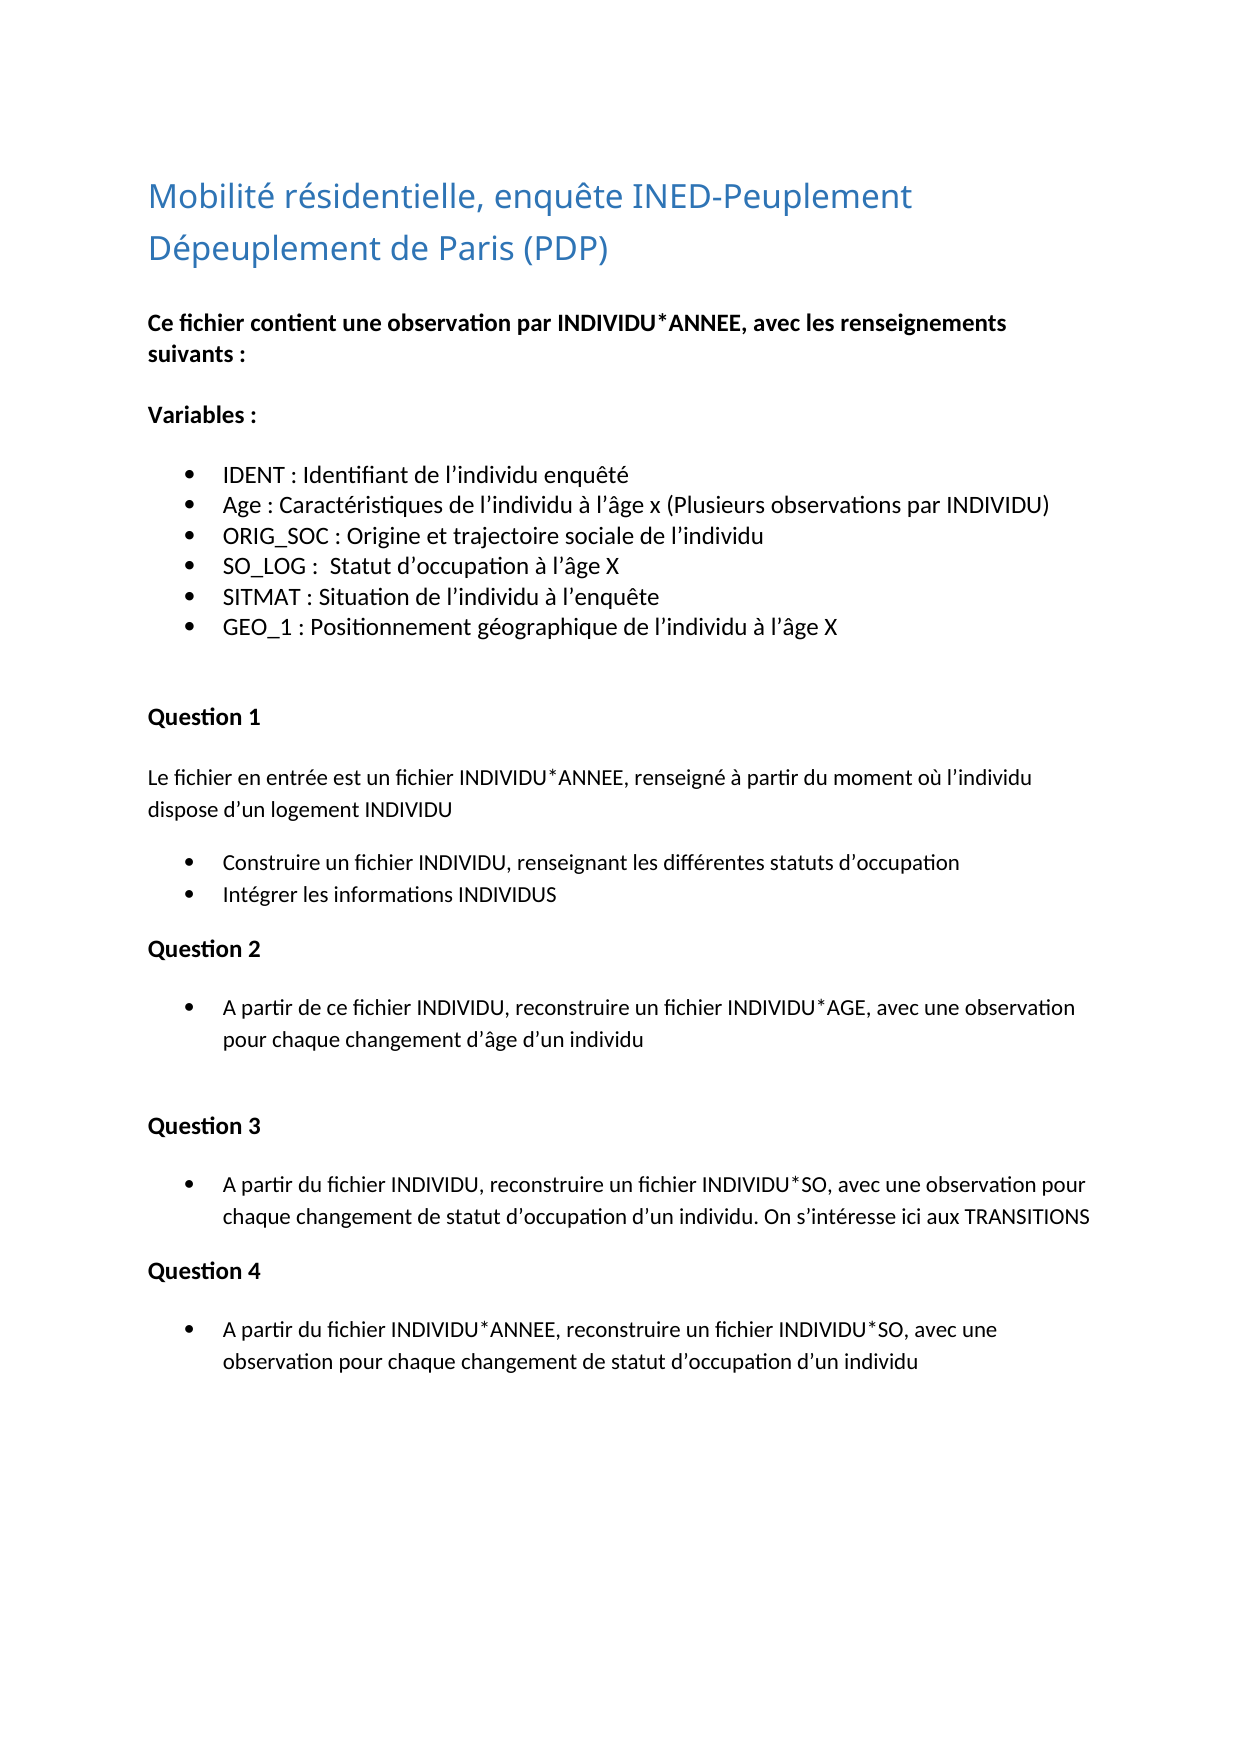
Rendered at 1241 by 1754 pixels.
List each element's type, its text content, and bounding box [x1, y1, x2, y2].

list A partir du fichier INDIVIDU*ANNEE, reconstruire un fichier INDIVIDU*SO, avec une observation pour chaque changement de statut d’occupation d’un individu [185, 1315, 1093, 1375]
list Age : Caractéristiques de l’individu à l’âge x (Plusieurs observations par INDIVIDU) [185, 489, 1093, 520]
subtitle Mobilité résidentielle, enquête INED-Peuplement Dépeuplement de Paris (PDP) [148, 173, 1093, 270]
text Le fichier en entrée est un fichier INDIVIDU*ANNEE, renseigné à partir du moment où l’individu dispose d’un logement INDIVIDU [148, 763, 1093, 823]
text Question 3 [148, 1110, 1093, 1141]
text Question 4 [148, 1255, 1093, 1286]
text Question 2 [148, 933, 1093, 963]
list SO_LOG : Statut d’occupation à l’âge X [185, 550, 1093, 581]
list Intégrer les informations INDIVIDUS [185, 880, 1093, 908]
list A partir de ce fichier INDIVIDU, reconstruire un fichier INDIVIDU*AGE, avec une observation pour chaque changement d’âge d’un individu [185, 993, 1093, 1053]
list ORIG_SOC : Origine et trajectoire sociale de l’individu [185, 520, 1093, 550]
list GEO_1 : Positionnement géographique de l’individu à l’âge X [185, 611, 1093, 642]
text Variables : [148, 399, 1093, 429]
list SITMAT : Situation de l’individu à l’enquête [185, 581, 1093, 611]
text Ce fichier contient une observation par INDIVIDU*ANNEE, avec les renseignements suivants : [148, 307, 1093, 368]
list IDENT : Identifiant de l’individu enquêté [185, 459, 1093, 489]
text Question 1 [148, 702, 1093, 732]
list Construire un fichier INDIVIDU, renseignant les différentes statuts d’occupation [185, 848, 1093, 876]
list A partir du fichier INDIVIDU, reconstruire un fichier INDIVIDU*SO, avec une observation pour chaque changement de statut d’occupation d’un individu. On s’intéresse ici aux TRANSITIONS [185, 1170, 1093, 1230]
